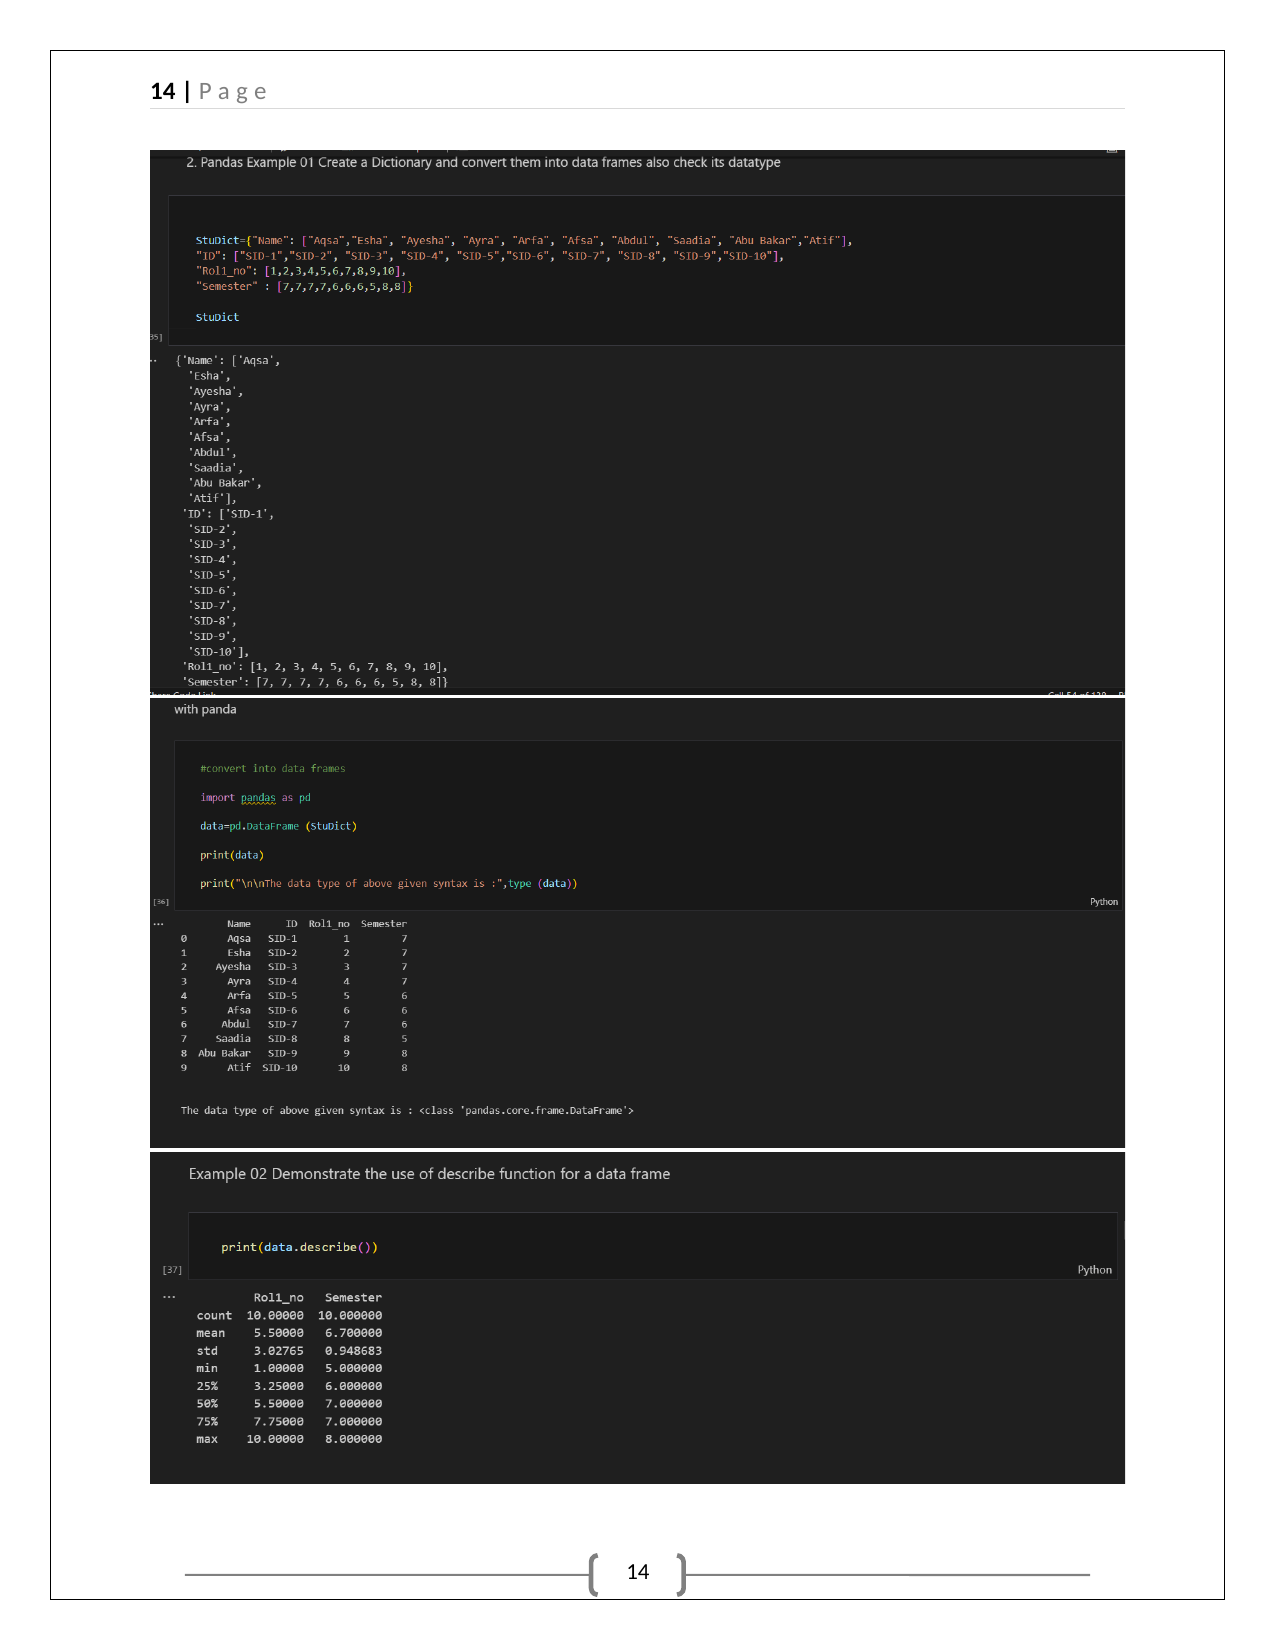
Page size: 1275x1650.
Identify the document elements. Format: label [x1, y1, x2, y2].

picture [150, 698, 1125, 1148]
picture [150, 150, 1125, 695]
picture [150, 1152, 1125, 1484]
